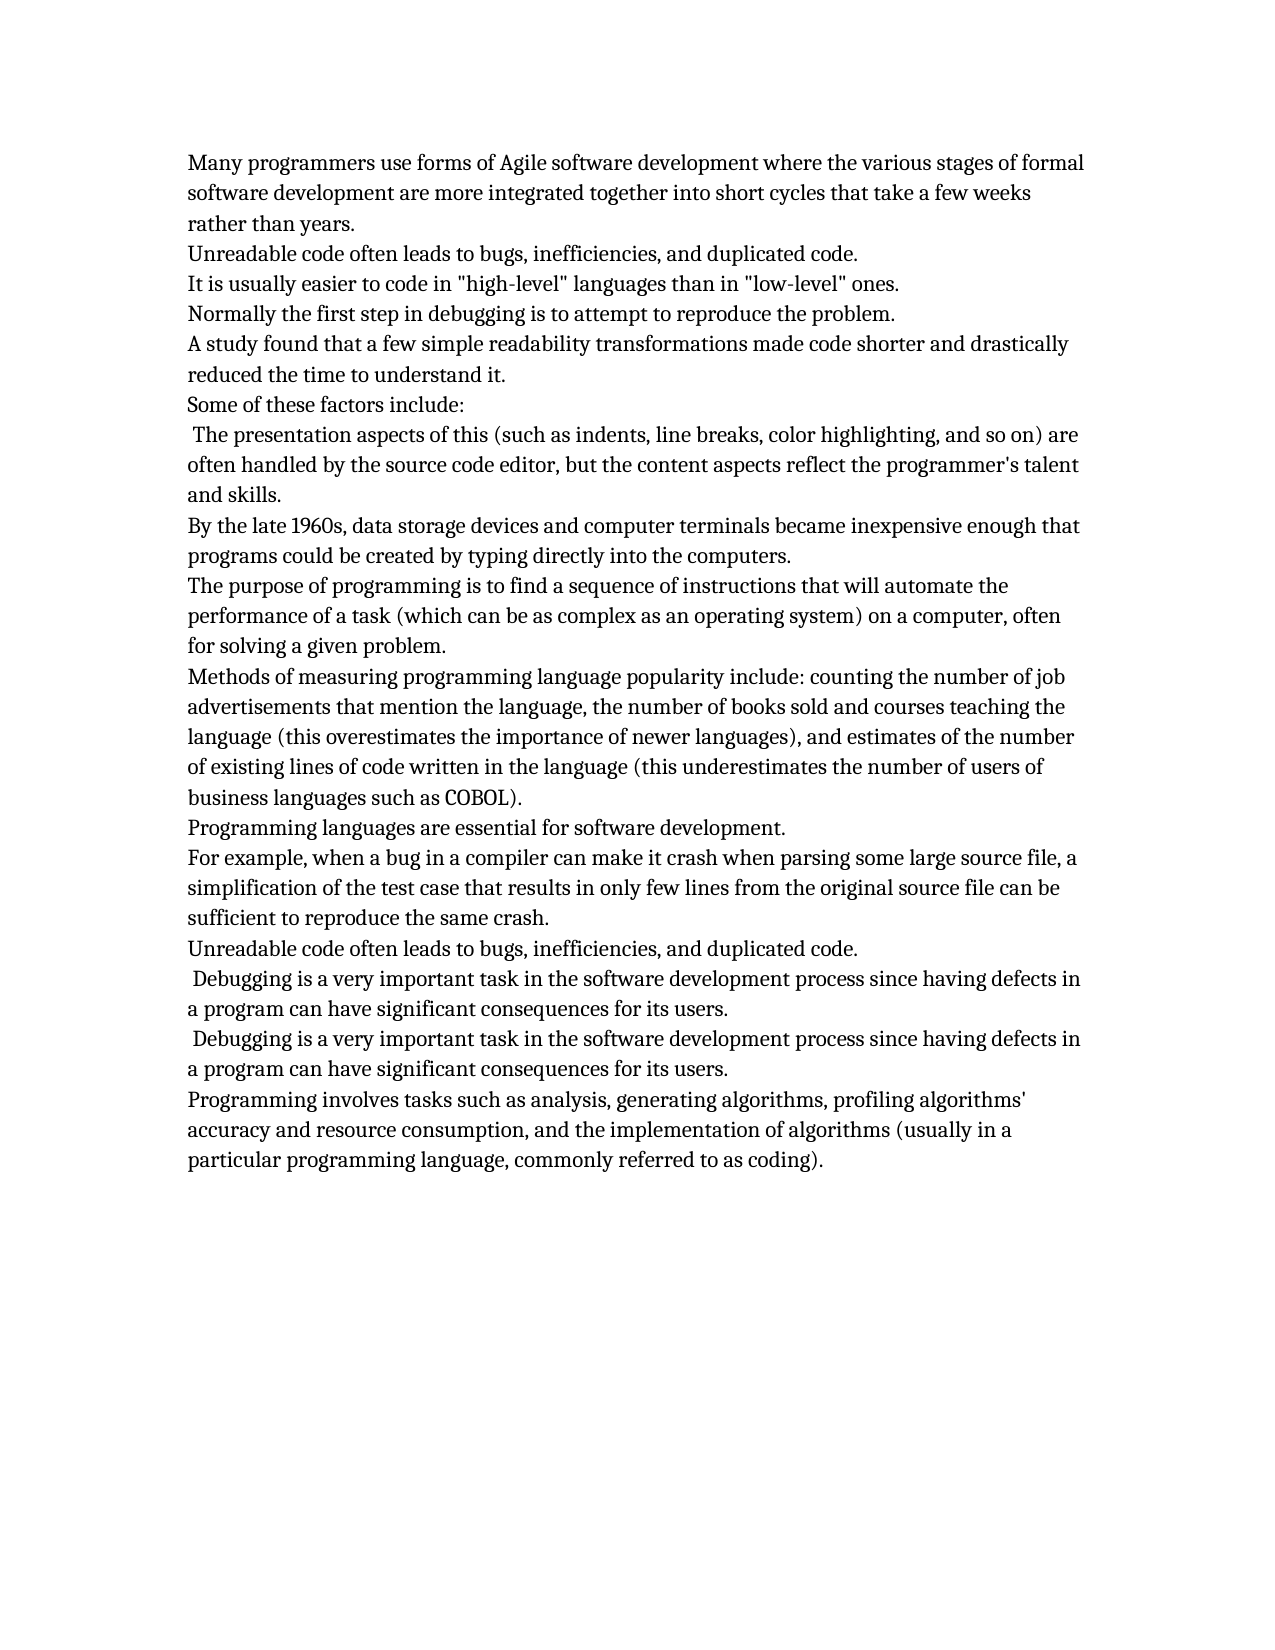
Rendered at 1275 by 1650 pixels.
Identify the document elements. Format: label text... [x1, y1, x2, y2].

text Many programmers use forms of Agile software development where the various stages of formal software development are more integrated together into short cycles that take a few weeks rather than years. Unreadable code often leads to bugs, inefficiencies, and duplicated code. It is usually easier to code in "high-level" languages than in "low-level" ones. Normally the first step in debugging is to attempt to reproduce the problem. A study found that a few simple readability transformations made code shorter and drastically reduced the time to understand it. Some of these factors include: The presentation aspects of this (such as indents, line breaks, color highlighting, and so on) are often handled by the source code editor, but the content aspects reflect the programmer's talent and skills. By the late 1960s, data storage devices and computer terminals became inexpensive enough that programs could be created by typing directly into the computers. The purpose of programming is to find a sequence of instructions that will automate the performance of a task (which can be as complex as an operating system) on a computer, often for solving a given problem. Methods of measuring programming language popularity include: counting the number of job advertisements that mention the language, the number of books sold and courses teaching the language (this overestimates the importance of newer languages), and estimates of the number of existing lines of code written in the language (this underestimates the number of users of business languages such as COBOL). Programming languages are essential for software development. For example, when a bug in a compiler can make it crash when parsing some large source file, a simplification of the test case that results in only few lines from the original source file can be sufficient to reproduce the same crash. Unreadable code often leads to bugs, inefficiencies, and duplicated code. Debugging is a very important task in the software development process since having defects in a program can have significant consequences for its users. Debugging is a very important task in the software development process since having defects in a program can have significant consequences for its users. Programming involves tasks such as analysis, generating algorithms, profiling algorithms' accuracy and resource consumption, and the implementation of algorithms (usually in a particular programming language, commonly referred to as coding). [187, 150, 1087, 1173]
